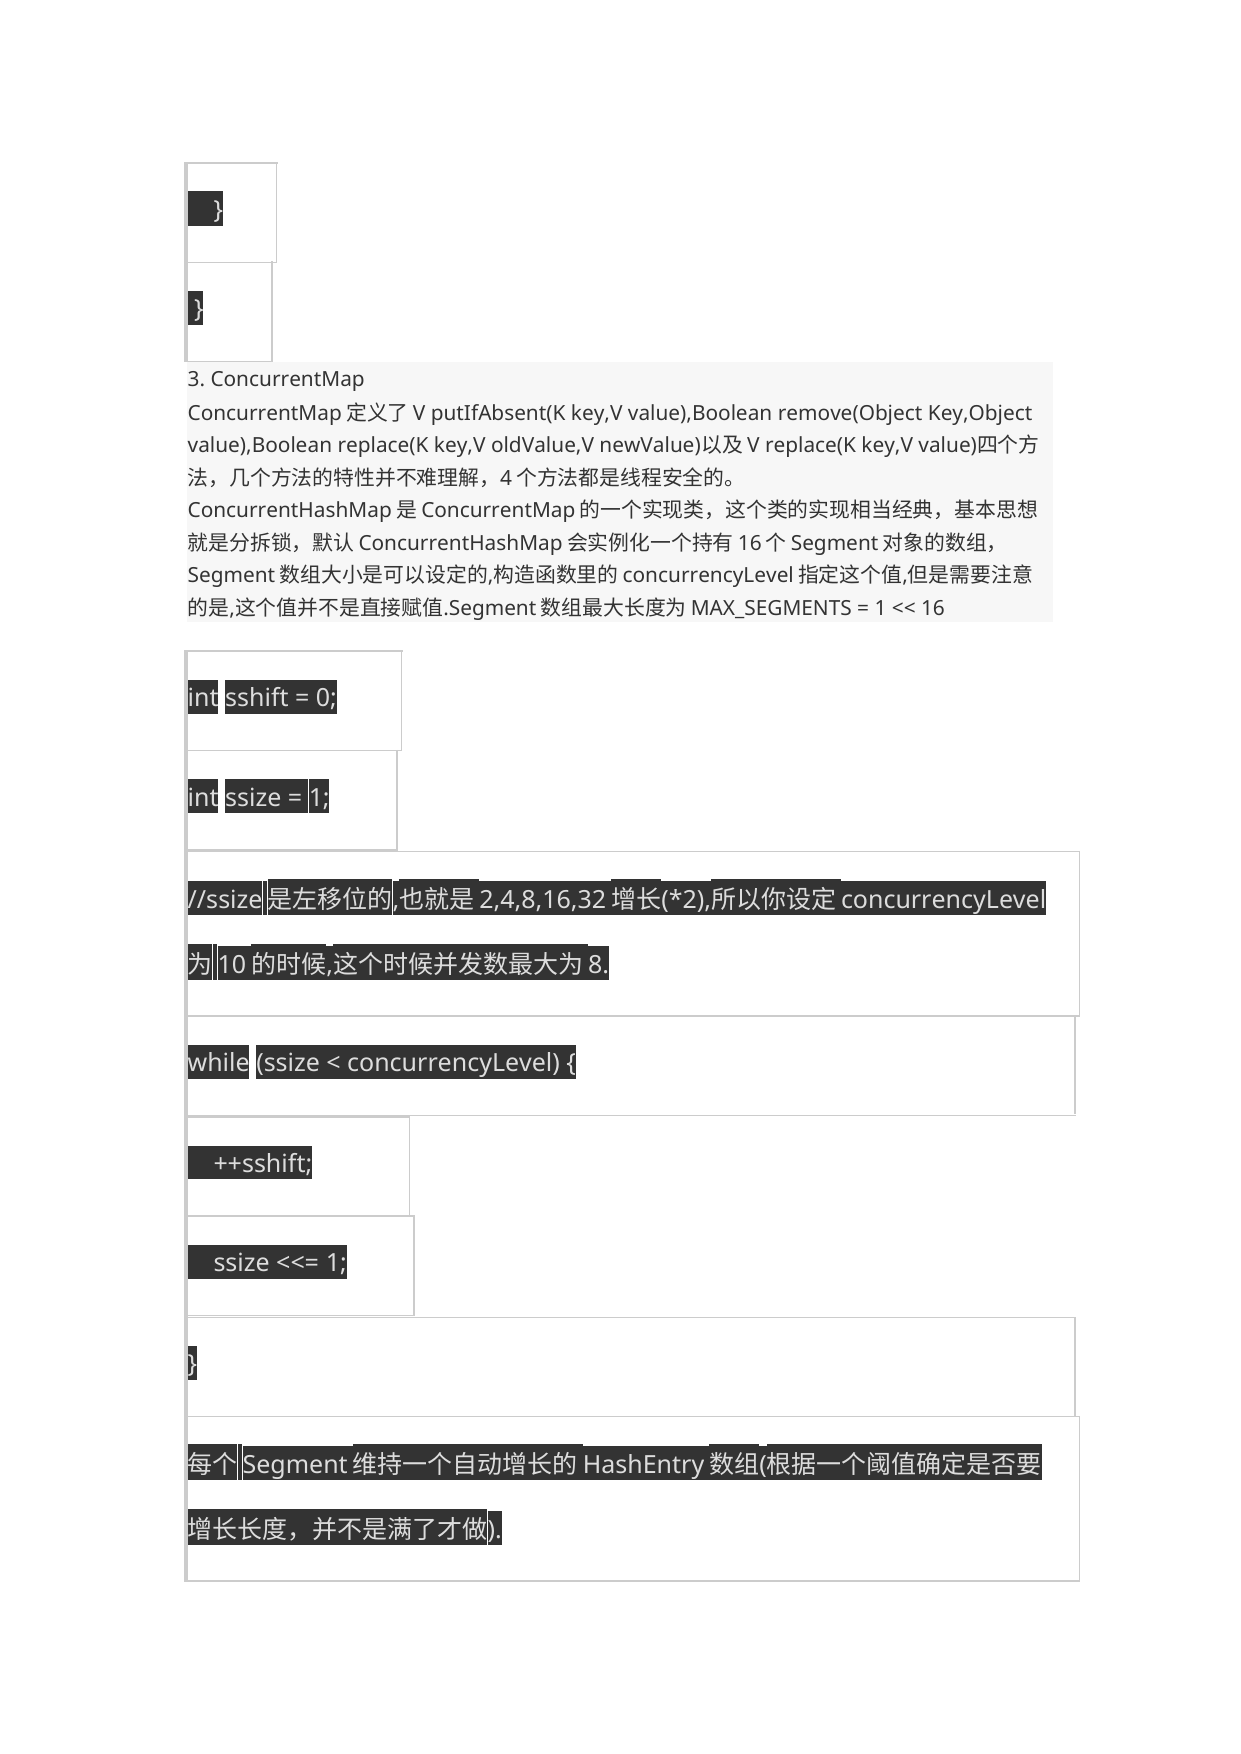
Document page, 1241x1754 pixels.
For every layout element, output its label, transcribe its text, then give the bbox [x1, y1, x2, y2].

table_cell while (ssize < concurrencyLevel) { [188, 1017, 1074, 1114]
table_cell } [188, 263, 271, 361]
table_cell 每个Segment维持一个自动增长的HashEntry数组(根据一个阈值确定是否要增长长度，并不是满了才做). [188, 1417, 1079, 1580]
table_header int sshift = 0; [188, 652, 401, 750]
text 3. ConcurrentMap ConcurrentMap定义了V putIfAbsent(K key,V value),Boolean remove(Object Key,Object value),Boolean replace(K key,V oldValue,V newValue)以及V replace(K key,V value)四个方法，几个方法的特性并不难理解，4个方法都是线程安全的。 [187, 362, 1053, 492]
table_header } [188, 1318, 1074, 1416]
table_header } [188, 164, 276, 261]
text ConcurrentHashMap是ConcurrentMap的一个实现类，这个类的实现相当经典，基本思想就是分拆锁，默认ConcurrentHashMap会实例化一个持有16个Segment对象的数组，Segment数组大小是可以设定的,构造函数里的concurrencyLevel指定这个值,但是需要注意的是,这个值并不是直接赋值.Segment数组最大长度为MAX_SEGMENTS = 1 << 16 [187, 492, 1053, 622]
table_cell int ssize = 1; [188, 751, 396, 849]
table_header ++sshift; [188, 1118, 409, 1215]
table_header //ssize是左移位的,也就是2,4,8,16,32增长(*2),所以你设定concurrencyLevel为10的时候,这个时候并发数最大为8. [188, 852, 1079, 1015]
table_cell ssize <<= 1; [188, 1217, 413, 1315]
